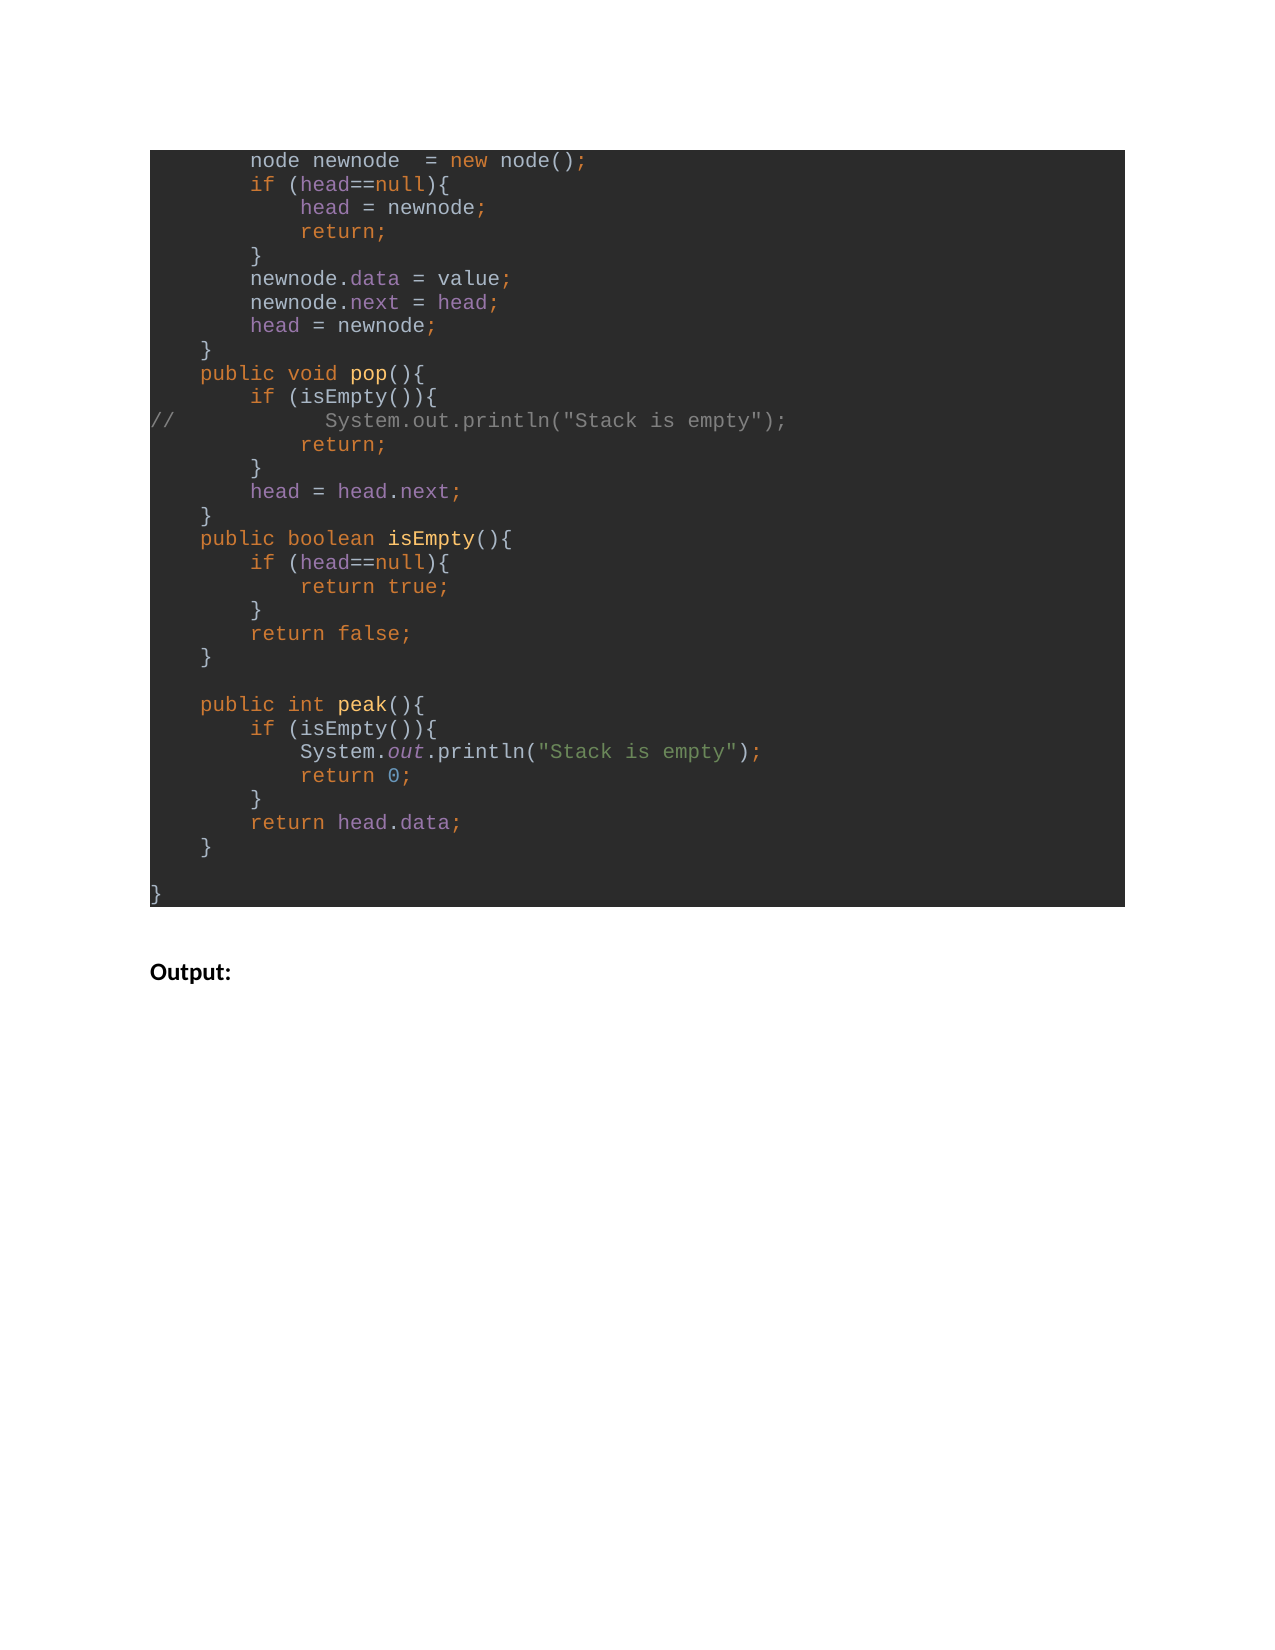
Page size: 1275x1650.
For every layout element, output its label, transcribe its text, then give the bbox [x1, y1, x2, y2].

text Output: [150, 956, 1125, 987]
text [150, 150, 1125, 907]
